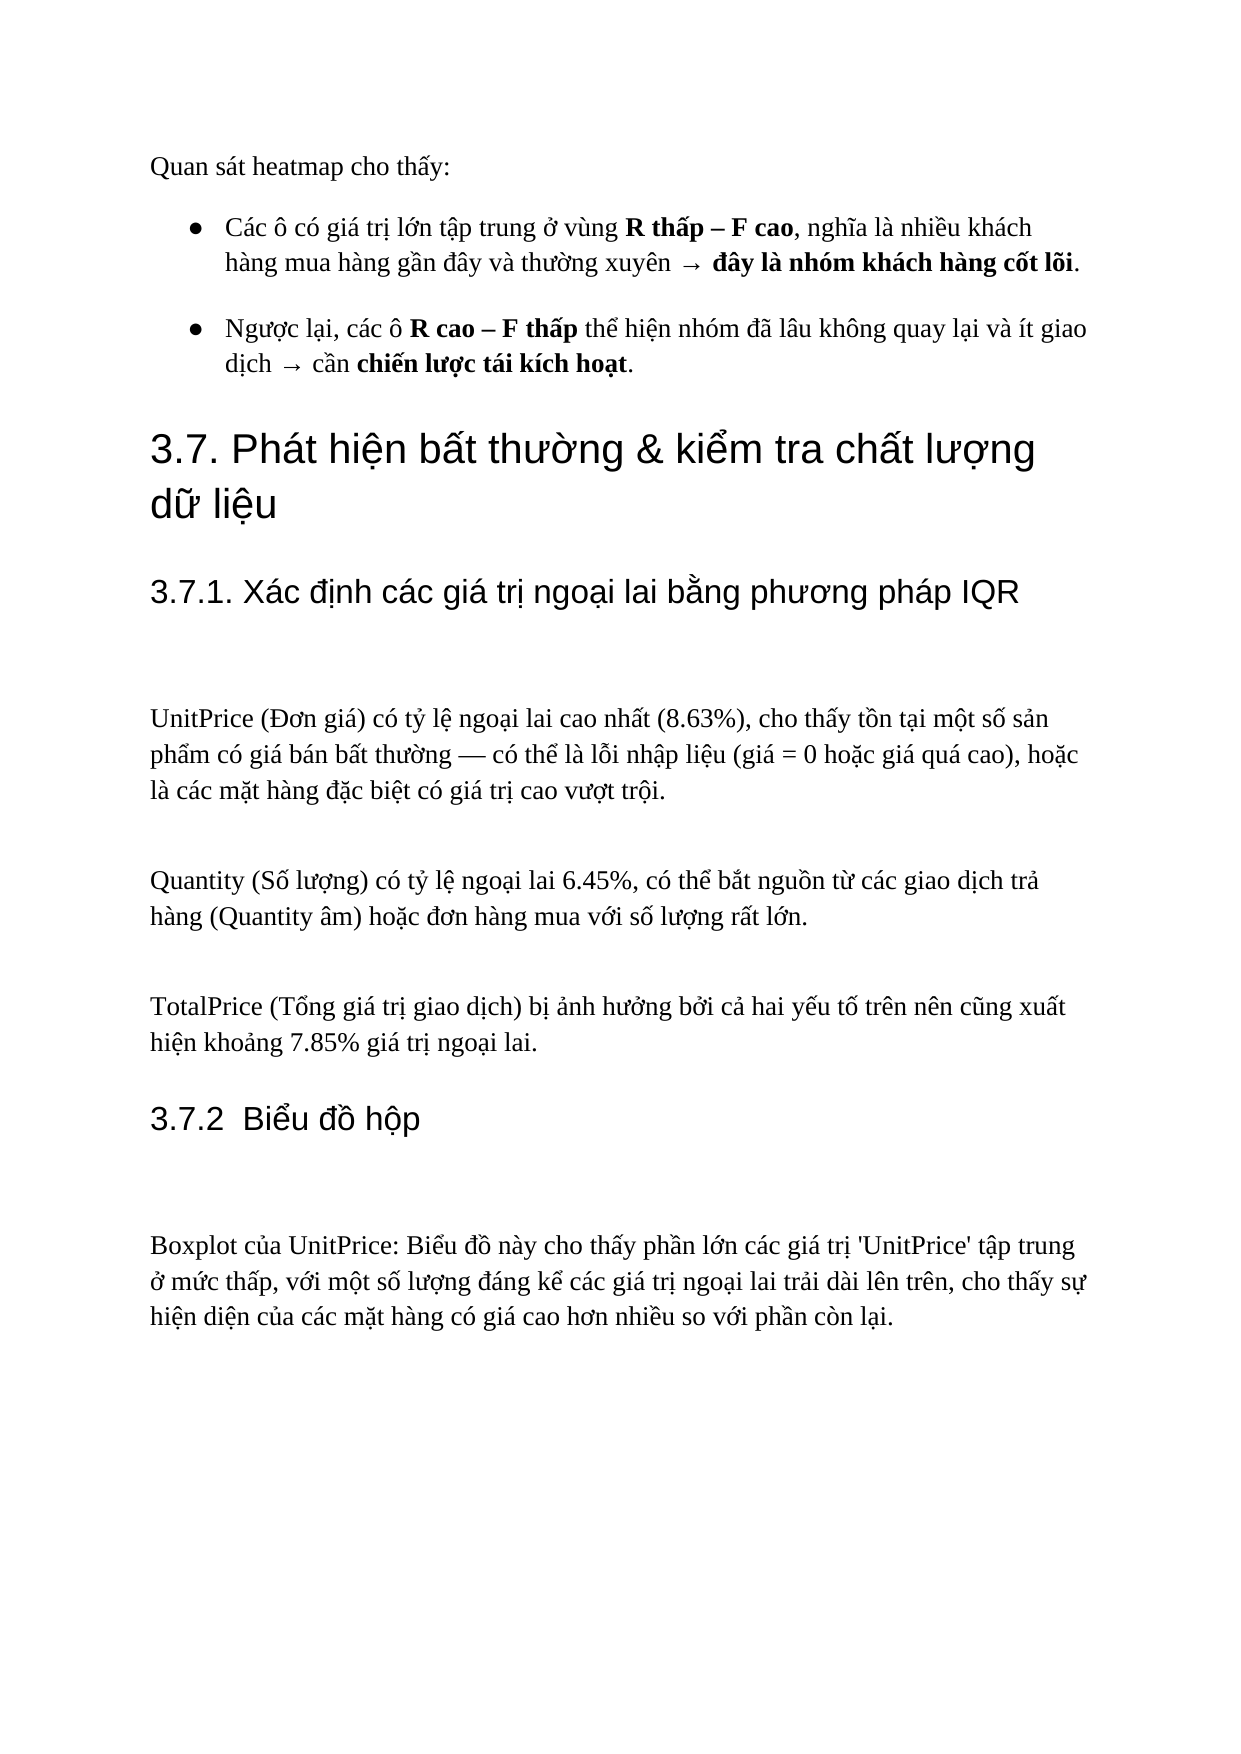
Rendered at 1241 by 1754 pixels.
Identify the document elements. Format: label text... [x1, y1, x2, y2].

text TotalPrice (Tổng giá trị giao dịch) bị ảnh hưởng bởi cả hai yếu tố trên nên cũng xuất hiện khoảng 7.85% giá trị ngoại lai. [150, 990, 1090, 1057]
text UnitPrice (Đơn giá) có tỷ lệ ngoại lai cao nhất (8.63%), cho thấy tồn tại một số sản phẩm có giá bán bất thường — có thể là lỗi nhập liệu (giá = 0 hoặc giá quá cao), hoặc là các mặt hàng đặc biệt có giá trị cao vượt trội. [150, 702, 1090, 835]
text Boxplot của UnitPrice: Biểu đồ này cho thấy phần lớn các giá trị 'UnitPrice' tập trung ở mức thấp, với một số lượng đáng kể các giá trị ngoại lai trải dài lên trên, cho thấy sự hiện diện của các mặt hàng có giá cao hơn nhiều so với phần còn lại. [150, 1229, 1090, 1331]
subtitle 3.7.2 Biểu đồ hộp [150, 1099, 1090, 1137]
list Các ô có giá trị lớn tập trung ở vùng R thấp – F cao, nghĩa là nhiều khách hàng mua hàng gần đây và thường xuyên → đây là nhóm khách hàng cốt lõi. [187, 211, 1090, 308]
list Ngược lại, các ô R cao – F thấp thể hiện nhóm đã lâu không quay lại và ít giao dịch → cần chiến lược tái kích hoạt. [187, 312, 1090, 378]
subtitle 3.7. Phát hiện bất thường & kiểm tra chất lượng dữ liệu [150, 425, 1090, 528]
text Quan sát heatmap cho thấy: [150, 150, 1090, 181]
text Quantity (Số lượng) có tỷ lệ ngoại lai 6.45%, có thể bắt nguồn từ các giao dịch trả hàng (Quantity âm) hoặc đơn hàng mua với số lượng rất lớn. [150, 864, 1090, 961]
subtitle 3.7.1. Xác định các giá trị ngoại lai bằng phương pháp IQR [150, 572, 1090, 611]
